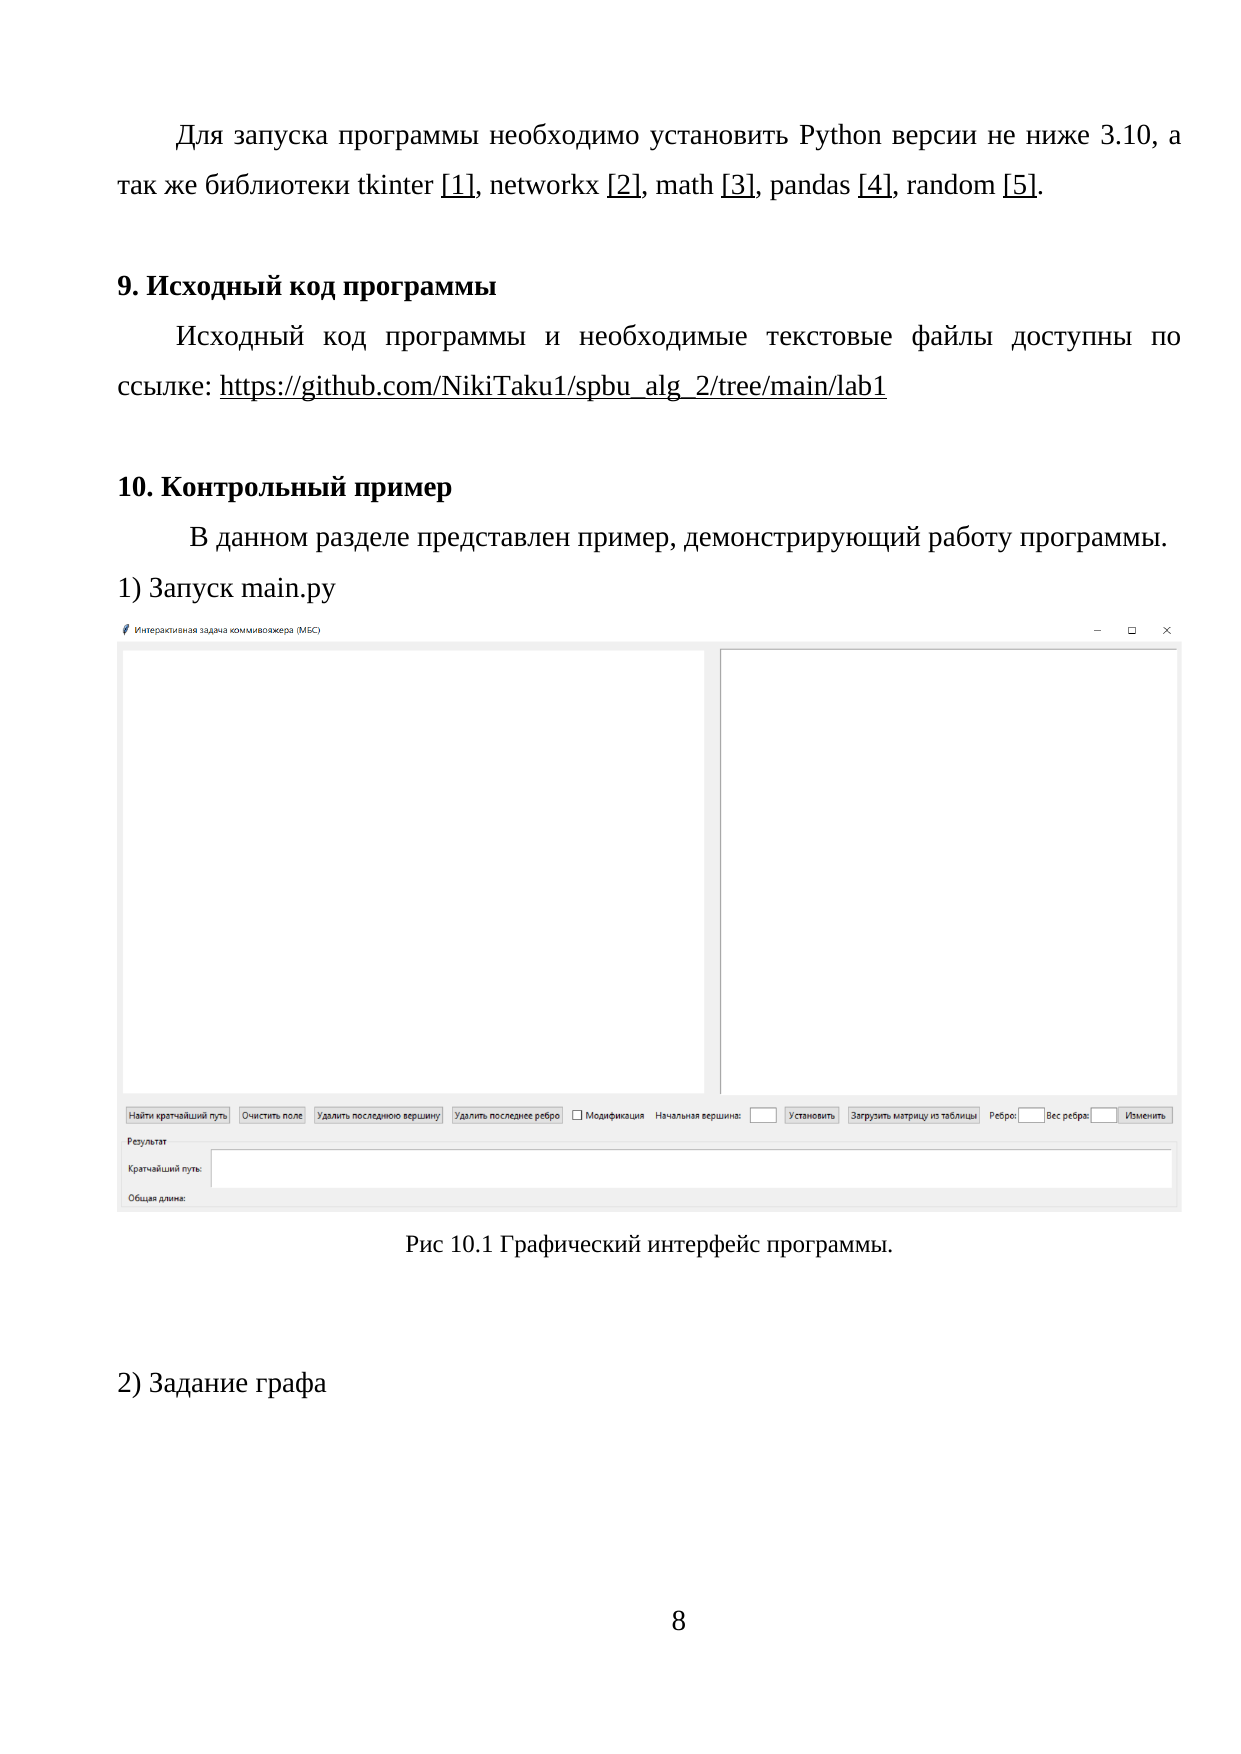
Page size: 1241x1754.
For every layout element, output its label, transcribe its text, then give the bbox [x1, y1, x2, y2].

text 2) Задание графа [117, 1365, 1182, 1399]
text Рис 10.1 Графический интерфейс программы. [117, 1229, 1182, 1258]
picture [117, 620, 1182, 1212]
subtitle Контрольный пример [117, 469, 1182, 503]
text 1) Запуск main.py [117, 570, 1182, 603]
text В данном разделе представлен пример, демонстрирующий работу программы. [117, 519, 1182, 553]
subtitle Исходный код программы [117, 268, 1182, 301]
text Для запуска программы необходимо установить Python версии не ниже 3.10, а так же библиотеки tkinter [1], networkx [2], math [3], pandas [4], random [5]. [117, 117, 1182, 201]
subtitle Исходный код программы и необходимые текстовые файлы доступны по ссылке: https://github.com/NikiTaku1/spbu_alg_2/tree/main/lab1 [117, 318, 1182, 402]
